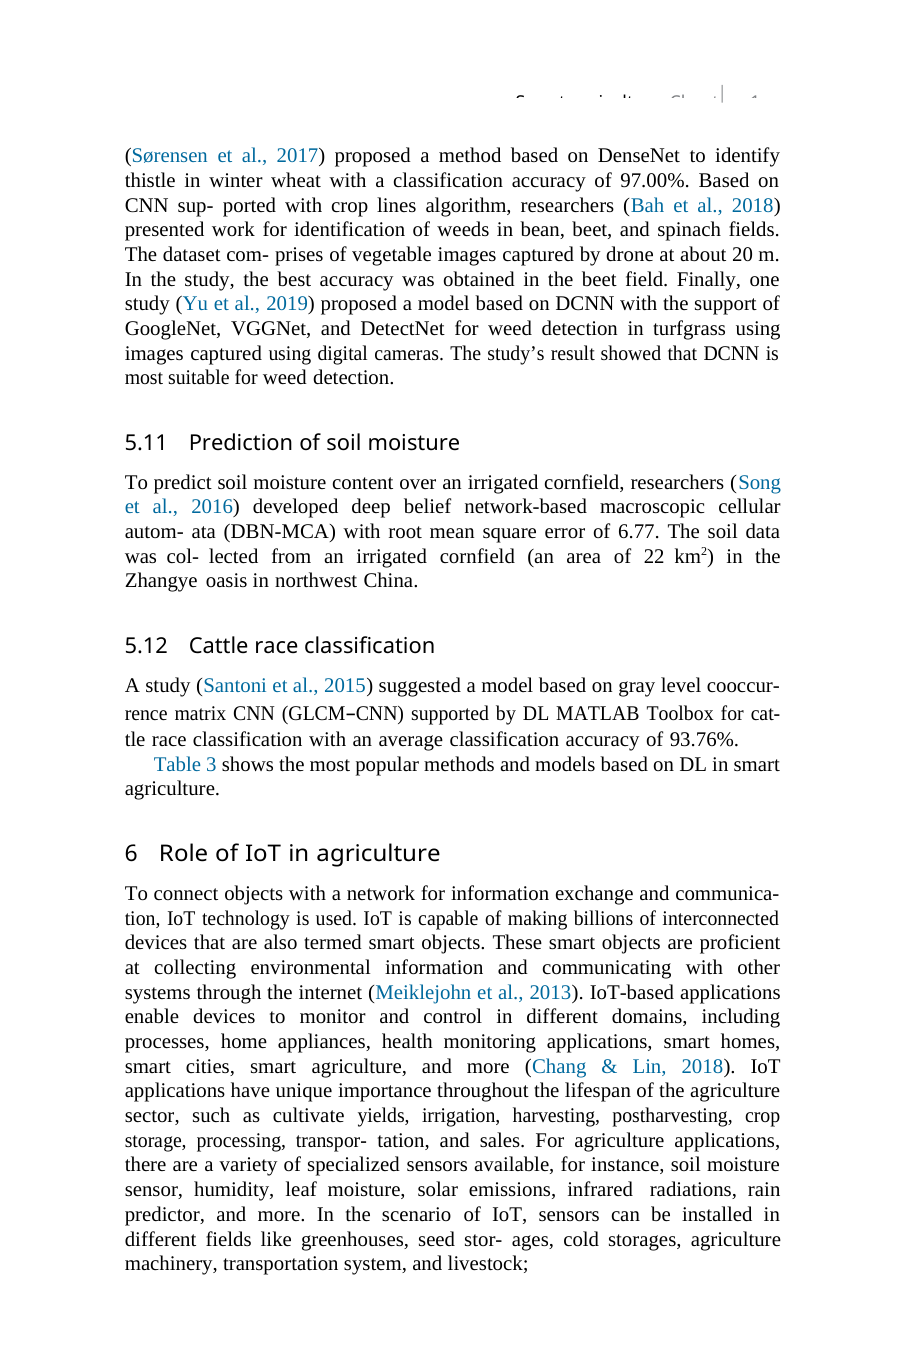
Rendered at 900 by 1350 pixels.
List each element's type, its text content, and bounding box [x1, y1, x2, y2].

subtitle Prediction of soil moisture [124, 427, 792, 456]
text To predict soil moisture content over an irrigated cornfield, researchers (Song et al., 2016) developed deep belief network-based macroscopic cellular autom- ata (DBN-MCA) with root mean square error of 6.77. The soil data was col- lected from an irrigated cornfield (an area of 22 km2) in the Zhangye oasis in northwest China. [124, 470, 781, 592]
subtitle Cattle race classification [124, 630, 792, 660]
picture [451, 985, 457, 997]
picture [535, 1069, 545, 1073]
text To connect objects with a network for information exchange and communica- tion, IoT technology is used. IoT is capable of making billions of interconnected devices that are also termed smart objects. These smart objects are proficient at collecting environmental information and communicating with other systems through the internet (Meiklejohn et al., 2013). IoT-based applications enable devices to monitor and control in different domains, including processes, home appliances, health monitoring applications, smart homes, smart cities, smart agriculture, and more (Chang & Lin, 2018). IoT applications have unique importance throughout the lifespan of the agriculture sector, such as cultivate yields, irrigation, harvesting, postharvesting, crop storage, processing, transpor- tation, and sales. For agriculture applications, there are a variety of specialized sensors available, for instance, soil moisture sensor, humidity, leaf moisture, solar emissions, infrared radiations, rain predictor, and more. In the scenario of IoT, sensors can be installed in different fields like greenhouses, seed stor- ages, cold storages, agriculture machinery, transportation system, and livestock; [124, 881, 781, 1275]
picture [153, 757, 159, 769]
text Table 3 shows the most popular methods and models based on DL in smart agriculture. [124, 752, 781, 800]
text (Sørensen et al., 2017) proposed a method based on DenseNet to identify thistle in winter wheat with a classification accuracy of 97.00%. Based on CNN sup- ported with crop lines algorithm, researchers (Bah et al., 2018) presented work for identification of weeds in bean, beet, and spinach fields. The dataset com- prises of vegetable images captured by drone at about 20 m. In the study, the best accuracy was obtained in the beet field. Finally, one study (Yu et al., 2019) proposed a model based on DCNN with the support of GoogleNet, VGGNet, and DetectNet for weed detection in turfgrass using images captured using digital cameras. The study’s result showed that DCNN is most suitable for weed detection. [124, 143, 781, 389]
picture [376, 988, 380, 999]
picture [191, 296, 197, 303]
picture [153, 152, 160, 160]
subtitle Role of IoT in agriculture [124, 837, 792, 868]
picture [565, 1063, 572, 1071]
text A study (Santoni et al., 2015) suggested a model based on gray level cooccur- rence matrix CNN (GLCM–CNN) supported by DL MATLAB Toolbox for cat- tle race classification with an average classification accuracy of 93.76%. [124, 673, 781, 751]
